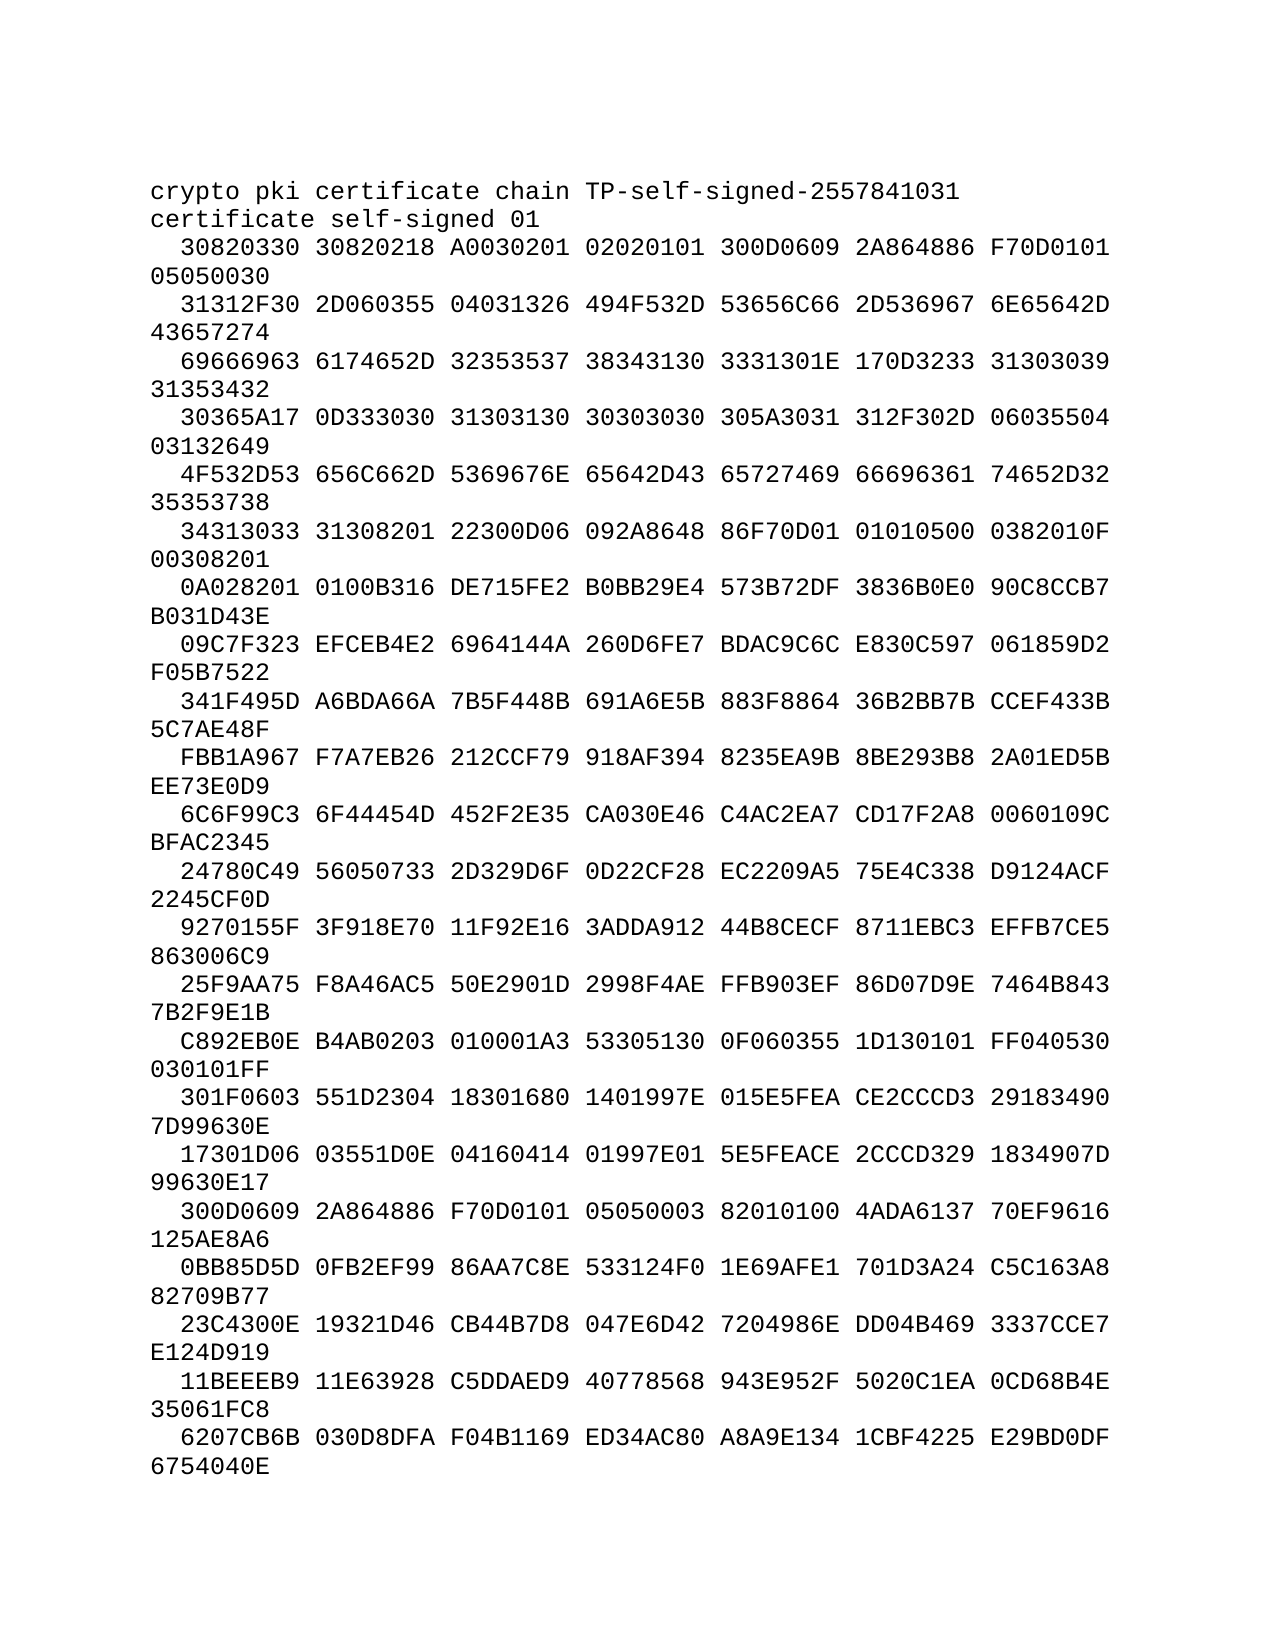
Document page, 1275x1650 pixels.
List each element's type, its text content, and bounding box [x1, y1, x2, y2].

text 23C4300E 19321D46 CB44B7D8 047E6D42 7204986E DD04B469 3337CCE7 E124D919 [150, 1312, 1125, 1368]
text 0BB85D5D 0FB2EF99 86AA7C8E 533124F0 1E69AFE1 701D3A24 C5C163A8 82709B77 [150, 1255, 1125, 1312]
text 4F532D53 656C662D 5369676E 65642D43 65727469 66696361 74652D32 35353738 [150, 462, 1125, 518]
text 17301D06 03551D0E 04160414 01997E01 5E5FEACE 2CCCD329 1834907D 99630E17 [150, 1142, 1125, 1198]
text 9270155F 3F918E70 11F92E16 3ADDA912 44B8CECF 8711EBC3 EFFB7CE5 863006C9 [150, 915, 1125, 972]
text 30820330 30820218 A0030201 02020101 300D0609 2A864886 F70D0101 05050030 [150, 235, 1125, 292]
text 11BEEEB9 11E63928 C5DDAED9 40778568 943E952F 5020C1EA 0CD68B4E 35061FC8 [150, 1368, 1125, 1425]
text certificate self-signed 01 [150, 207, 1125, 235]
text 69666963 6174652D 32353537 38343130 3331301E 170D3233 31303039 31353432 [150, 348, 1125, 405]
text 30365A17 0D333030 31303130 30303030 305A3031 312F302D 06035504 03132649 [150, 405, 1125, 462]
text 0A028201 0100B316 DE715FE2 B0BB29E4 573B72DF 3836B0E0 90C8CCB7 B031D43E [150, 575, 1125, 632]
text 34313033 31308201 22300D06 092A8648 86F70D01 01010500 0382010F 00308201 [150, 518, 1125, 575]
text 6207CB6B 030D8DFA F04B1169 ED34AC80 A8A9E134 1CBF4225 E29BD0DF 6754040E [150, 1425, 1125, 1482]
text FBB1A967 F7A7EB26 212CCF79 918AF394 8235EA9B 8BE293B8 2A01ED5B EE73E0D9 [150, 745, 1125, 802]
text 341F495D A6BDA66A 7B5F448B 691A6E5B 883F8864 36B2BB7B CCEF433B 5C7AE48F [150, 688, 1125, 745]
text 31312F30 2D060355 04031326 494F532D 53656C66 2D536967 6E65642D 43657274 [150, 292, 1125, 348]
text 300D0609 2A864886 F70D0101 05050003 82010100 4ADA6137 70EF9616 125AE8A6 [150, 1198, 1125, 1255]
text 301F0603 551D2304 18301680 1401997E 015E5FEA CE2CCCD3 29183490 7D99630E [150, 1085, 1125, 1142]
text 25F9AA75 F8A46AC5 50E2901D 2998F4AE FFB903EF 86D07D9E 7464B843 7B2F9E1B [150, 972, 1125, 1028]
text crypto pki certificate chain TP-self-signed-2557841031 [150, 178, 1125, 207]
text C892EB0E B4AB0203 010001A3 53305130 0F060355 1D130101 FF040530 030101FF [150, 1028, 1125, 1085]
text 24780C49 56050733 2D329D6F 0D22CF28 EC2209A5 75E4C338 D9124ACF 2245CF0D [150, 858, 1125, 915]
text 09C7F323 EFCEB4E2 6964144A 260D6FE7 BDAC9C6C E830C597 061859D2 F05B7522 [150, 632, 1125, 688]
text 6C6F99C3 6F44454D 452F2E35 CA030E46 C4AC2EA7 CD17F2A8 0060109C BFAC2345 [150, 802, 1125, 858]
